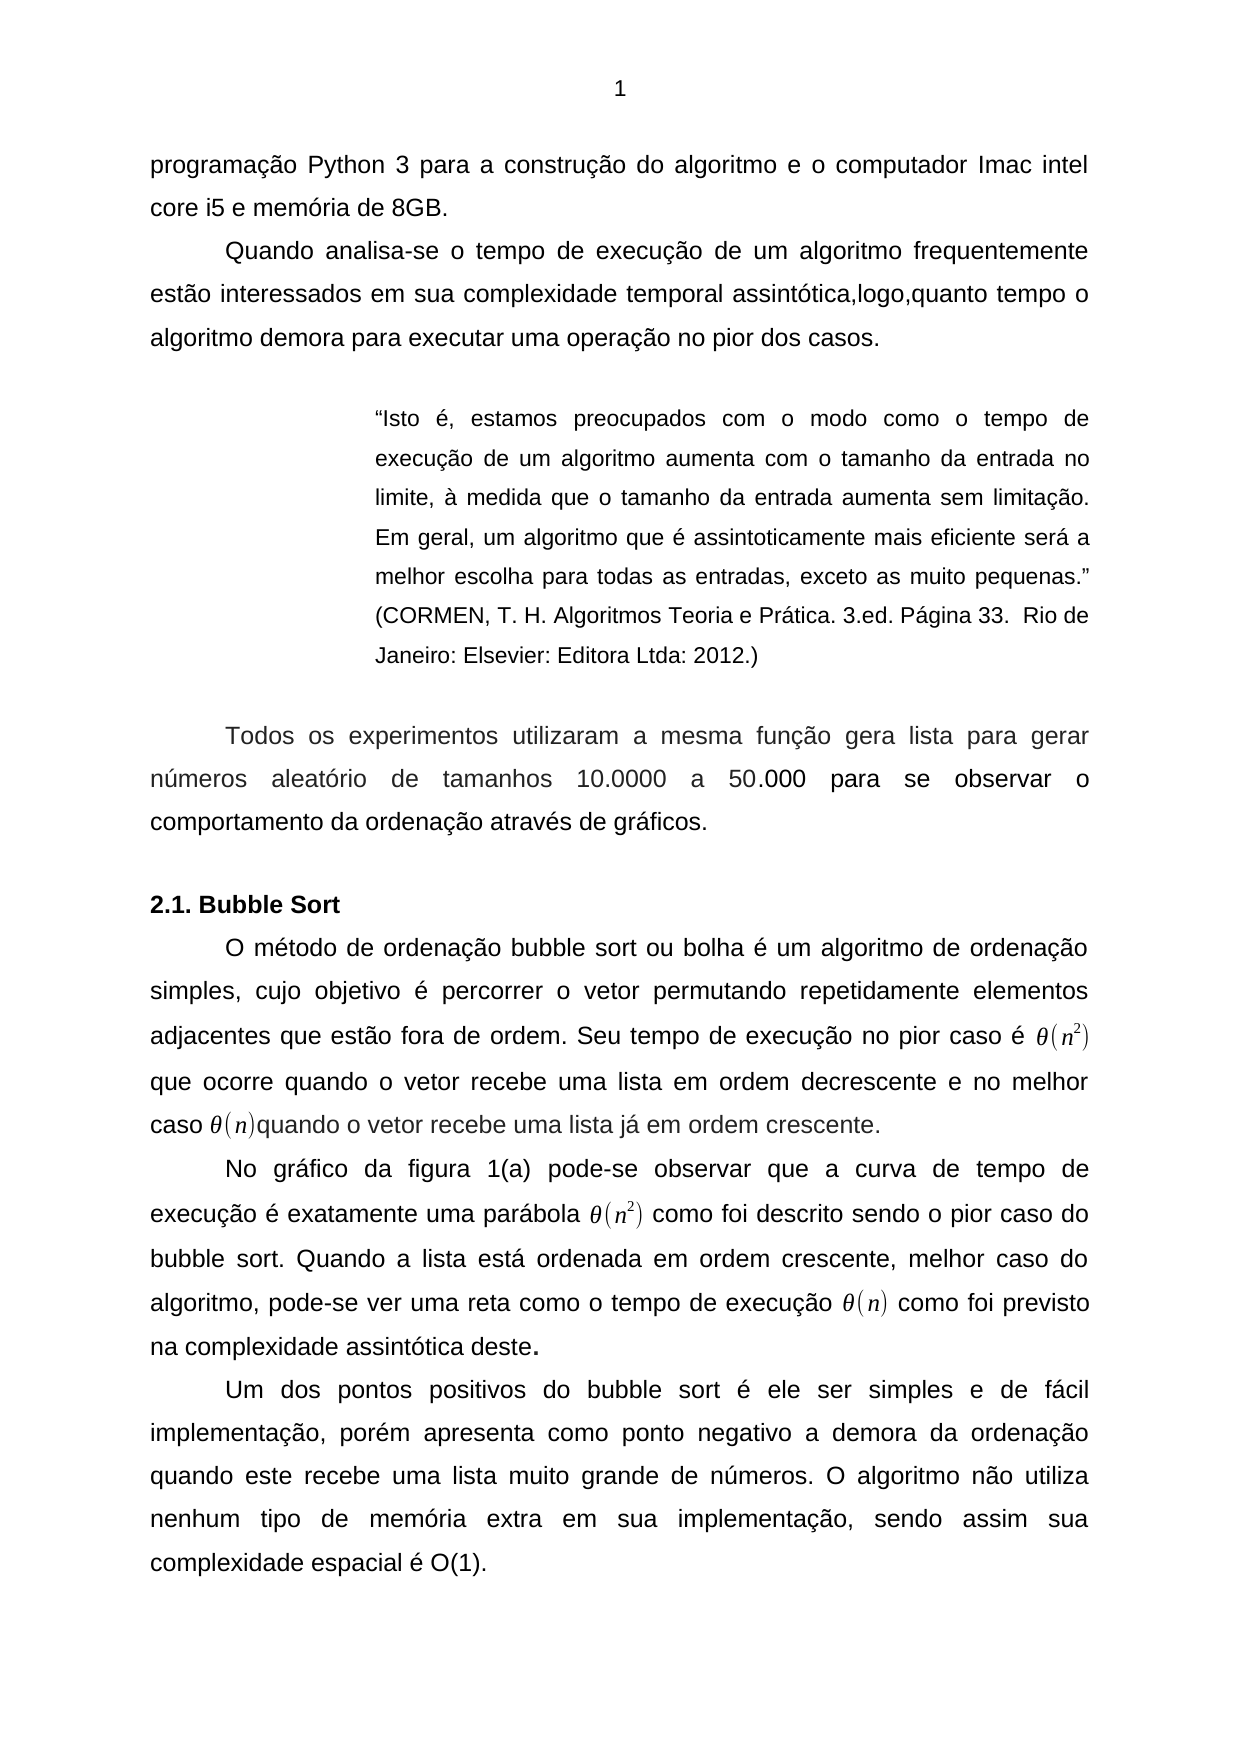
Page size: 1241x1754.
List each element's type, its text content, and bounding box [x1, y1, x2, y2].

text Um dos pontos positivos do bubble sort é ele ser simples e de fácil implementação, porém apresenta como ponto negativo a demora da ordenação quando este recebe uma lista muito grande de números. O algoritmo não utiliza nenhum tipo de memória extra em sua implementação, sendo assim sua complexidade espacial é O(1). [150, 1375, 1090, 1576]
text O método de ordenação bubble sort ou bolha é um algoritmo de ordenação simples, cujo objetivo é percorrer o vetor permutando repetidamente elementos adjacentes que estão fora de ordem. Seu tempo de execução no pior caso é que ocorre quando o vetor recebe uma lista em ordem decrescente e no melhor caso quando o vetor recebe uma lista já em ordem crescente. [150, 933, 1090, 1139]
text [150, 150, 1090, 222]
text Quando analisa-se o tempo de execução de um algoritmo frequentemente estão interessados em sua complexidade temporal assintótica,logo,quanto tempo o algoritmo demora para executar uma operação no pior dos casos. [150, 236, 1090, 351]
text “Isto é, estamos preocupados com o modo como o tempo de execução de um algoritmo aumenta com o tamanho da entrada no limite, à medida que o tamanho da entrada aumenta sem limitação. Em geral, um algoritmo que é assintoticamente mais eficiente será a melhor escolha para todas as entradas, exceto as muito pequenas.” (CORMEN, T. H. Algoritmos Teoria e Prática. 3.ed. Página 33. Rio de Janeiro: Elsevier: Editora Ltda: 2012.) [375, 405, 1090, 668]
text Todos os experimentos utilizaram a mesma função gera lista para gerar números aleatório de tamanhos 10.0000 a 50.000 para se observar o comportamento da ordenação através de gráficos. [150, 721, 1090, 836]
text No gráfico da figura 1(a) pode-se observar que a curva de tempo de execução é exatamente uma parábola como foi descrito sendo o pior caso do bubble sort. Quando a lista está ordenada em ordem crescente, melhor caso do algoritmo, pode-se ver uma reta como o tempo de execução como foi previsto na complexidade assintótica deste. [150, 1154, 1090, 1361]
text 2.1. Bubble Sort [150, 890, 1090, 918]
